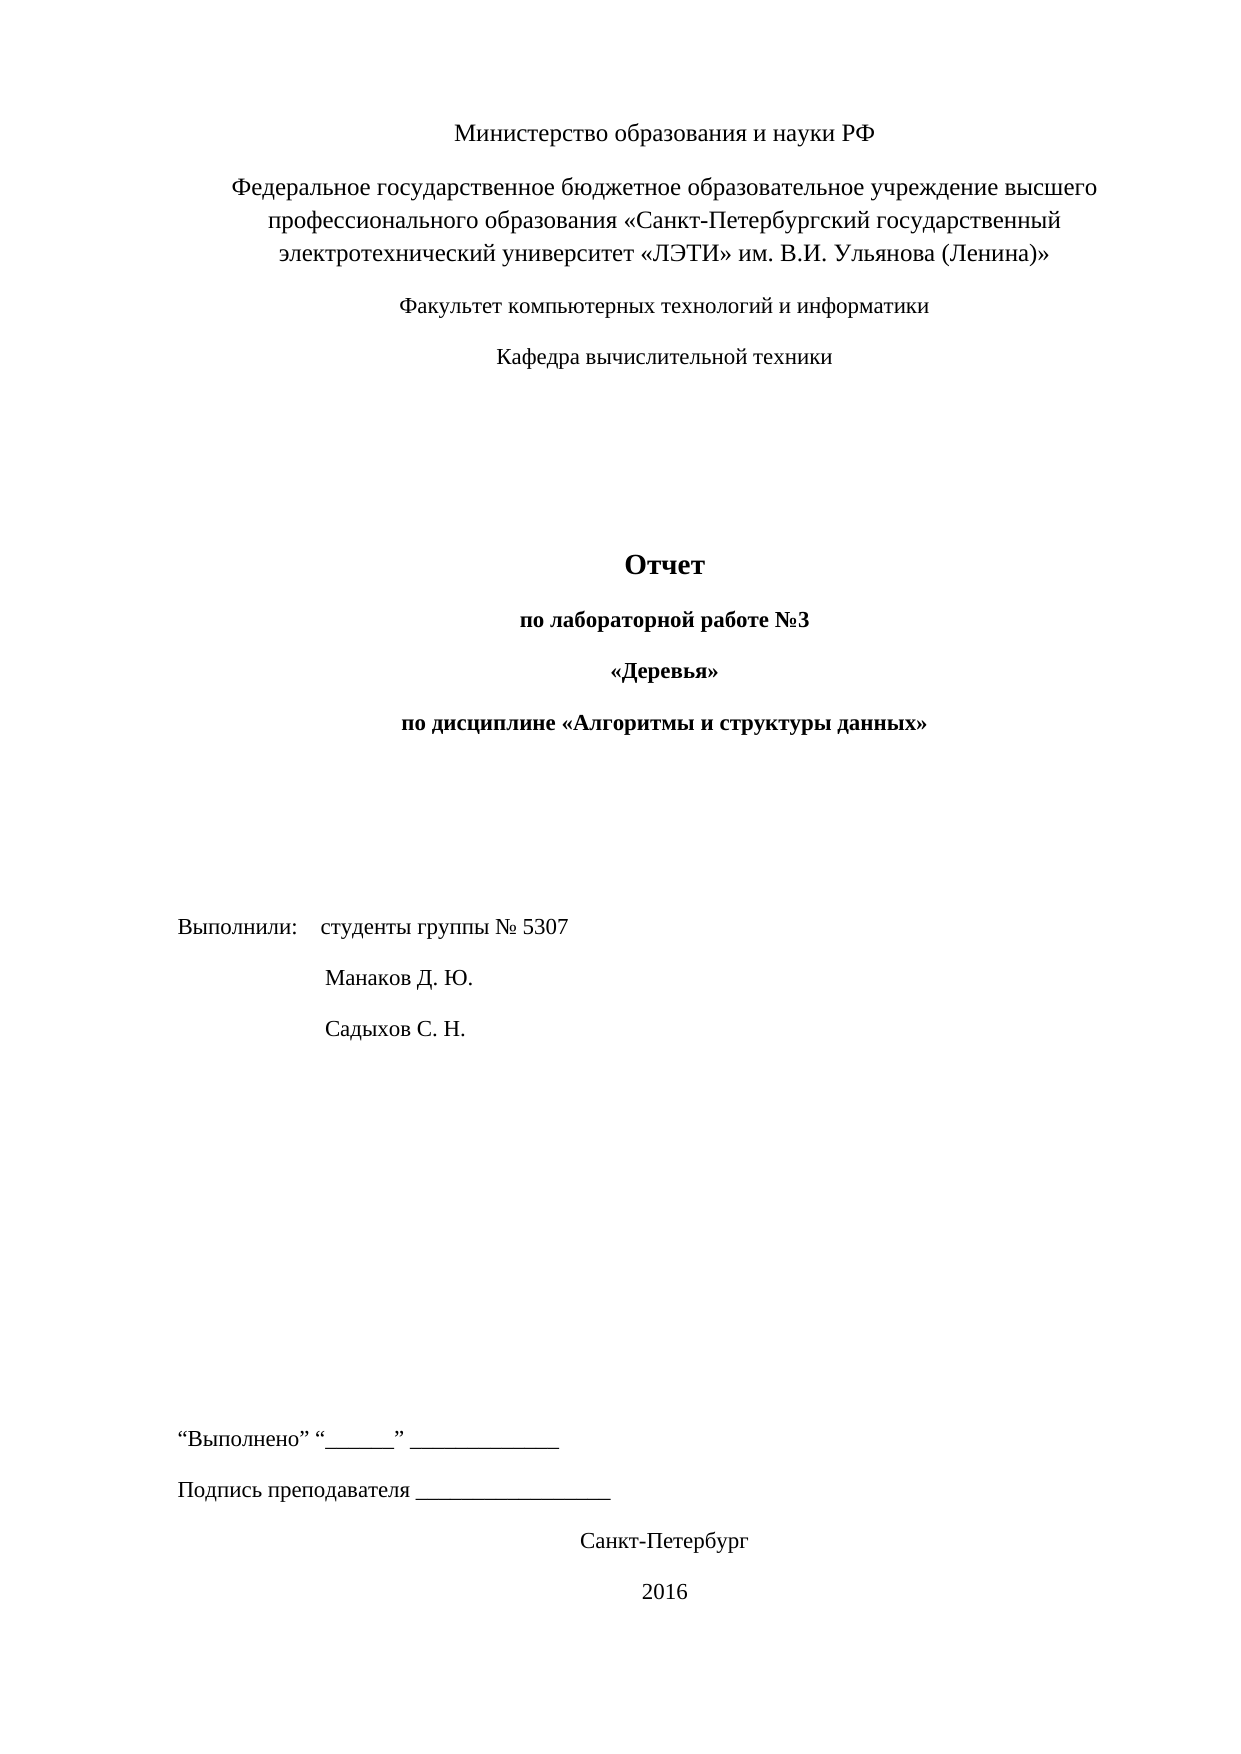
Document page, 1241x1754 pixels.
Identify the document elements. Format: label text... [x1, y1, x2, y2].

text Кафедра вычислительной техники [177, 343, 1152, 369]
text Выполнили: студенты группы № 5307 [177, 913, 1152, 939]
text Садыхов С. Н. [177, 1015, 1152, 1041]
text “Выполнено” “______” _____________ [177, 1425, 1152, 1451]
text «Деревья» [177, 657, 1152, 684]
text Манаков Д. Ю. [177, 964, 1152, 990]
text Отчет [177, 547, 1152, 581]
text Министерство образования и науки РФ [177, 118, 1152, 147]
text по лабораторной работе №3 [177, 606, 1152, 633]
text Подпись преподавателя _________________ [177, 1476, 1152, 1502]
text по дисциплине «Алгоритмы и структуры данных» [177, 708, 1152, 735]
text Санкт-Петербург [177, 1527, 1152, 1553]
text Факультет компьютерных технологий и информатики [177, 292, 1152, 318]
text 2016 [177, 1578, 1152, 1604]
text Федеральное государственное бюджетное образовательное учреждение высшего профессионального образования «Санкт-Петербургский государственный электротехнический университет «ЛЭТИ» им. В.И. Ульянова (Ленина)» [177, 172, 1152, 267]
